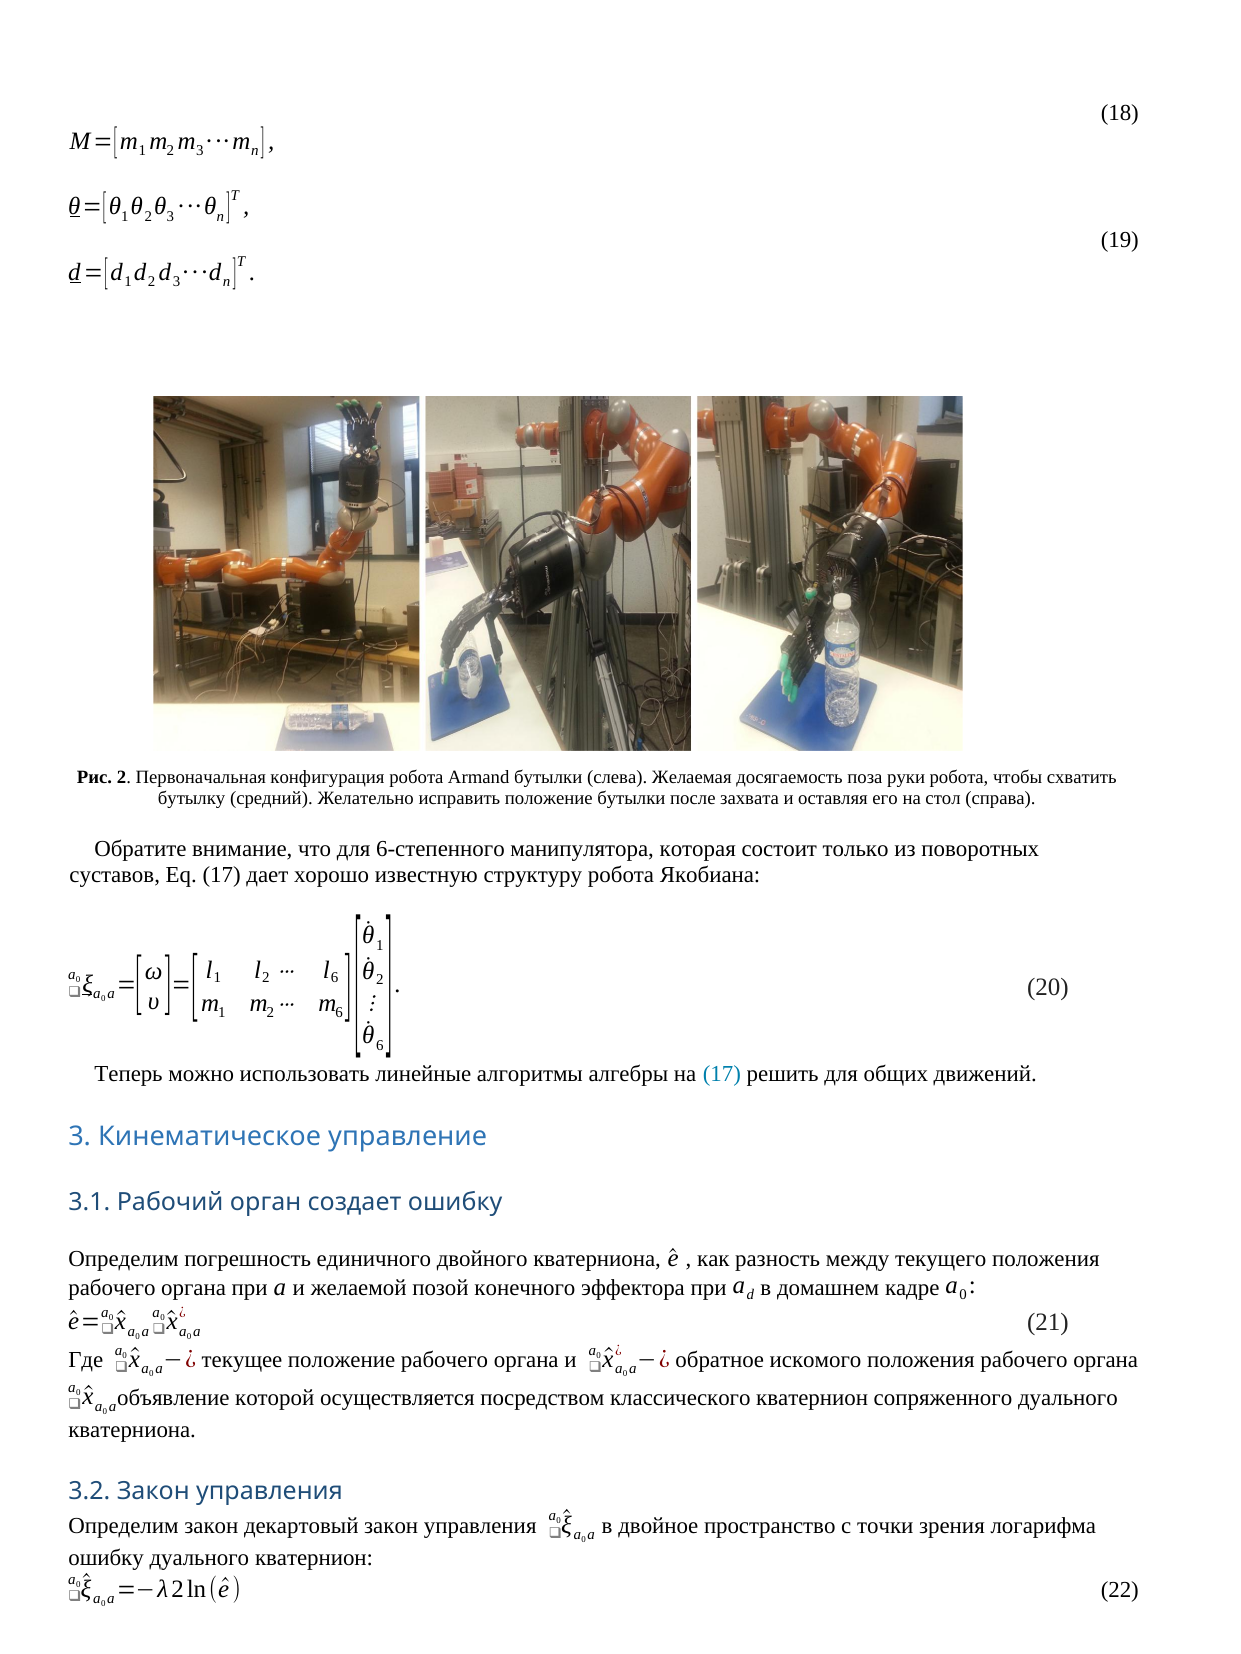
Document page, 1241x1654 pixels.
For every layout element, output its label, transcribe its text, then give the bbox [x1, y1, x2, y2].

subtitle 3.2. Закон управления [68, 1473, 1154, 1507]
text (21) [68, 1303, 1154, 1341]
picture [726, 1069, 731, 1077]
text Определим закон декартовый закон управления в двойное пространство с точки зрения логарифма ошибку дуального кватернион: [68, 1507, 1154, 1571]
picture [153, 396, 963, 751]
text Обратите внимание, что для 6-степенного манипулятора, которая состоит только из поворотных суставов, Eq. (17) дает хорошо известную структуру робота Якобиана: [69, 835, 1129, 888]
subtitle 3. Кинематическое управление [68, 1117, 1154, 1153]
text (19) [68, 226, 1154, 252]
text Теперь можно использовать линейные алгоритмы алгебры на (17) решить для общих движений. [69, 1060, 1152, 1086]
text Где текущее положение рабочего органа и обратное искомого положения рабочего органа объявление которой осуществляется посредством классического кватернион сопряженного дуального кватерниона. [68, 1341, 1154, 1442]
text Рис. 2. Первоначальная конфигурация робота Armand бутылки (слева). Желаемая досягаемость поза руки робота, чтобы схватить бутылку (средний). Желательно исправить положение бутылки после захвата и оставляя его на стол (справа). [69, 766, 1125, 809]
text Определим погрешность единичного двойного кватерниона, , как разность между текущего положения рабочего органа при и желаемой позой конечного эффектора при в домашнем кадре [68, 1244, 1154, 1303]
text (20) [68, 914, 1154, 1060]
subtitle 3.1. Рабочий орган создает ошибку [68, 1184, 1154, 1218]
text (18) [68, 99, 1154, 126]
text (22) [68, 1571, 1154, 1608]
